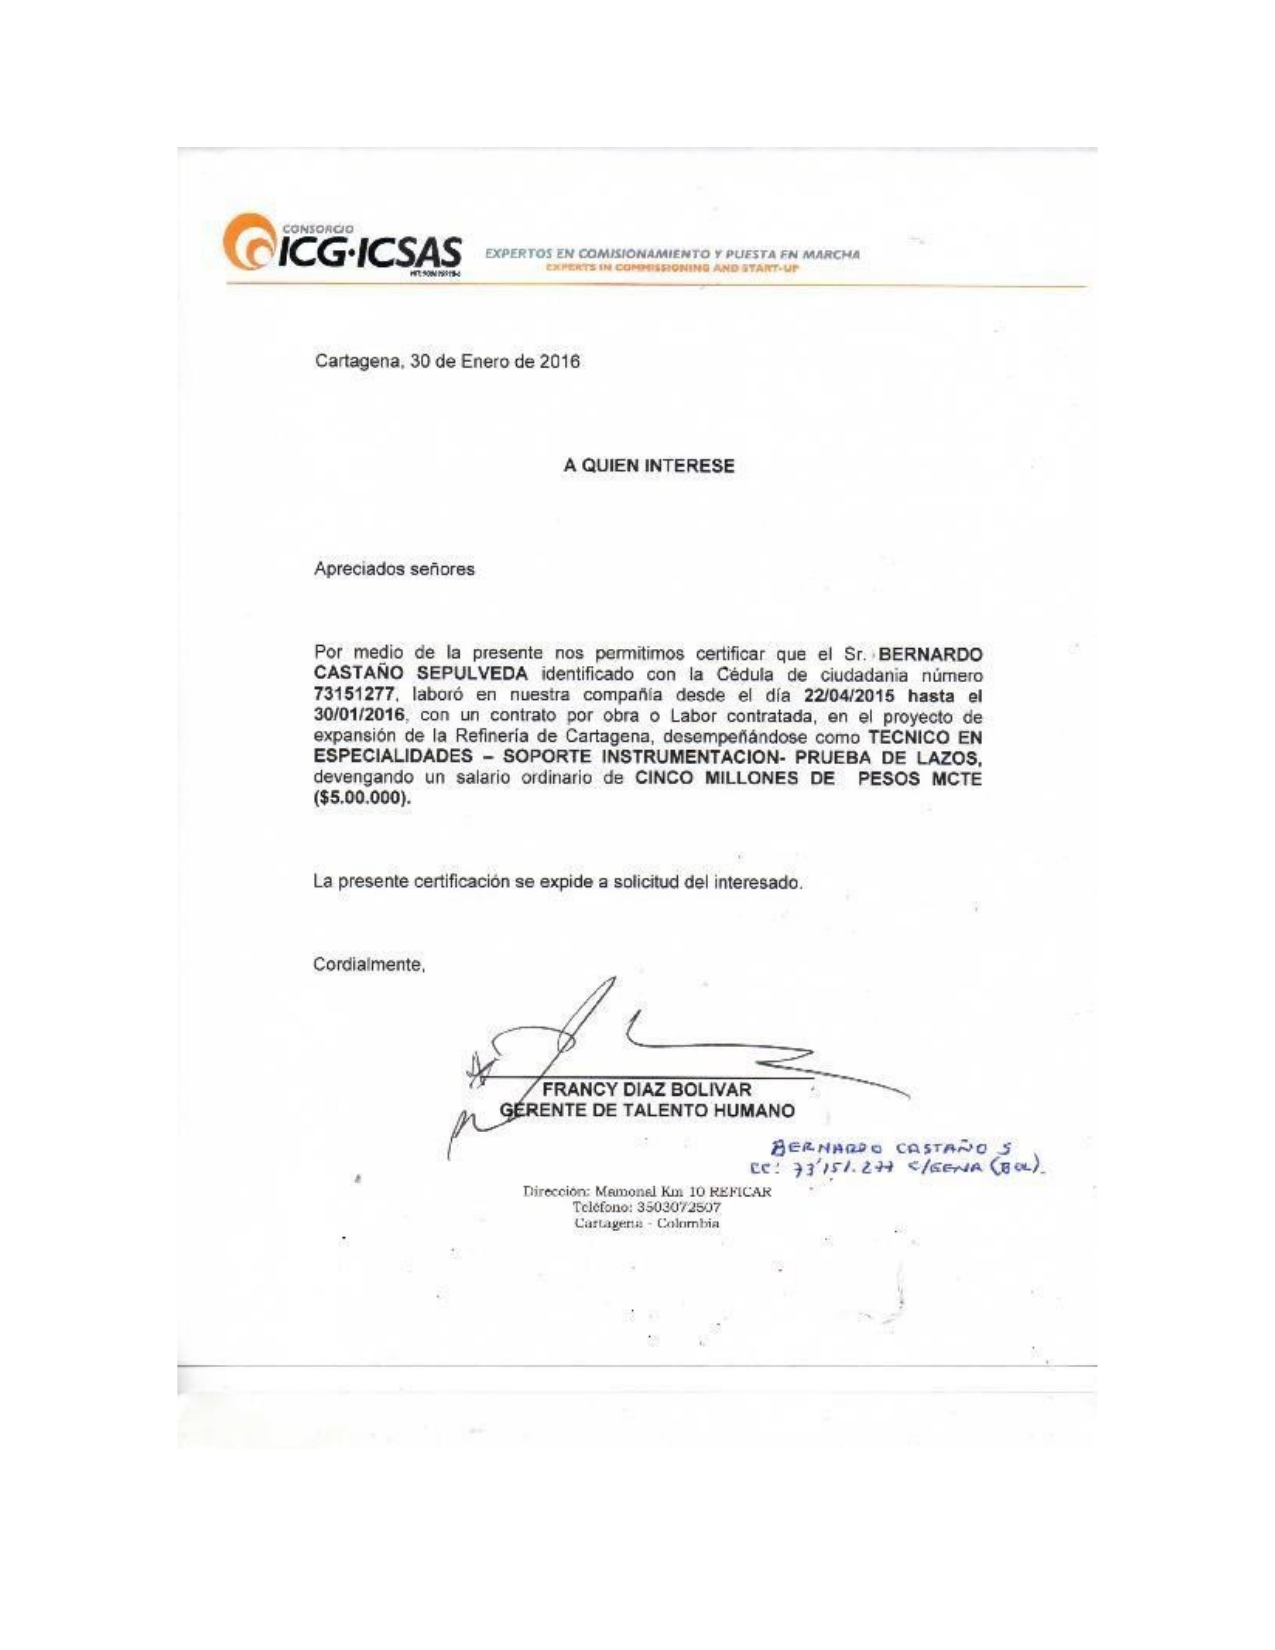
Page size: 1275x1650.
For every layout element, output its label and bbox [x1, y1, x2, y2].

picture [177, 147, 1098, 1449]
